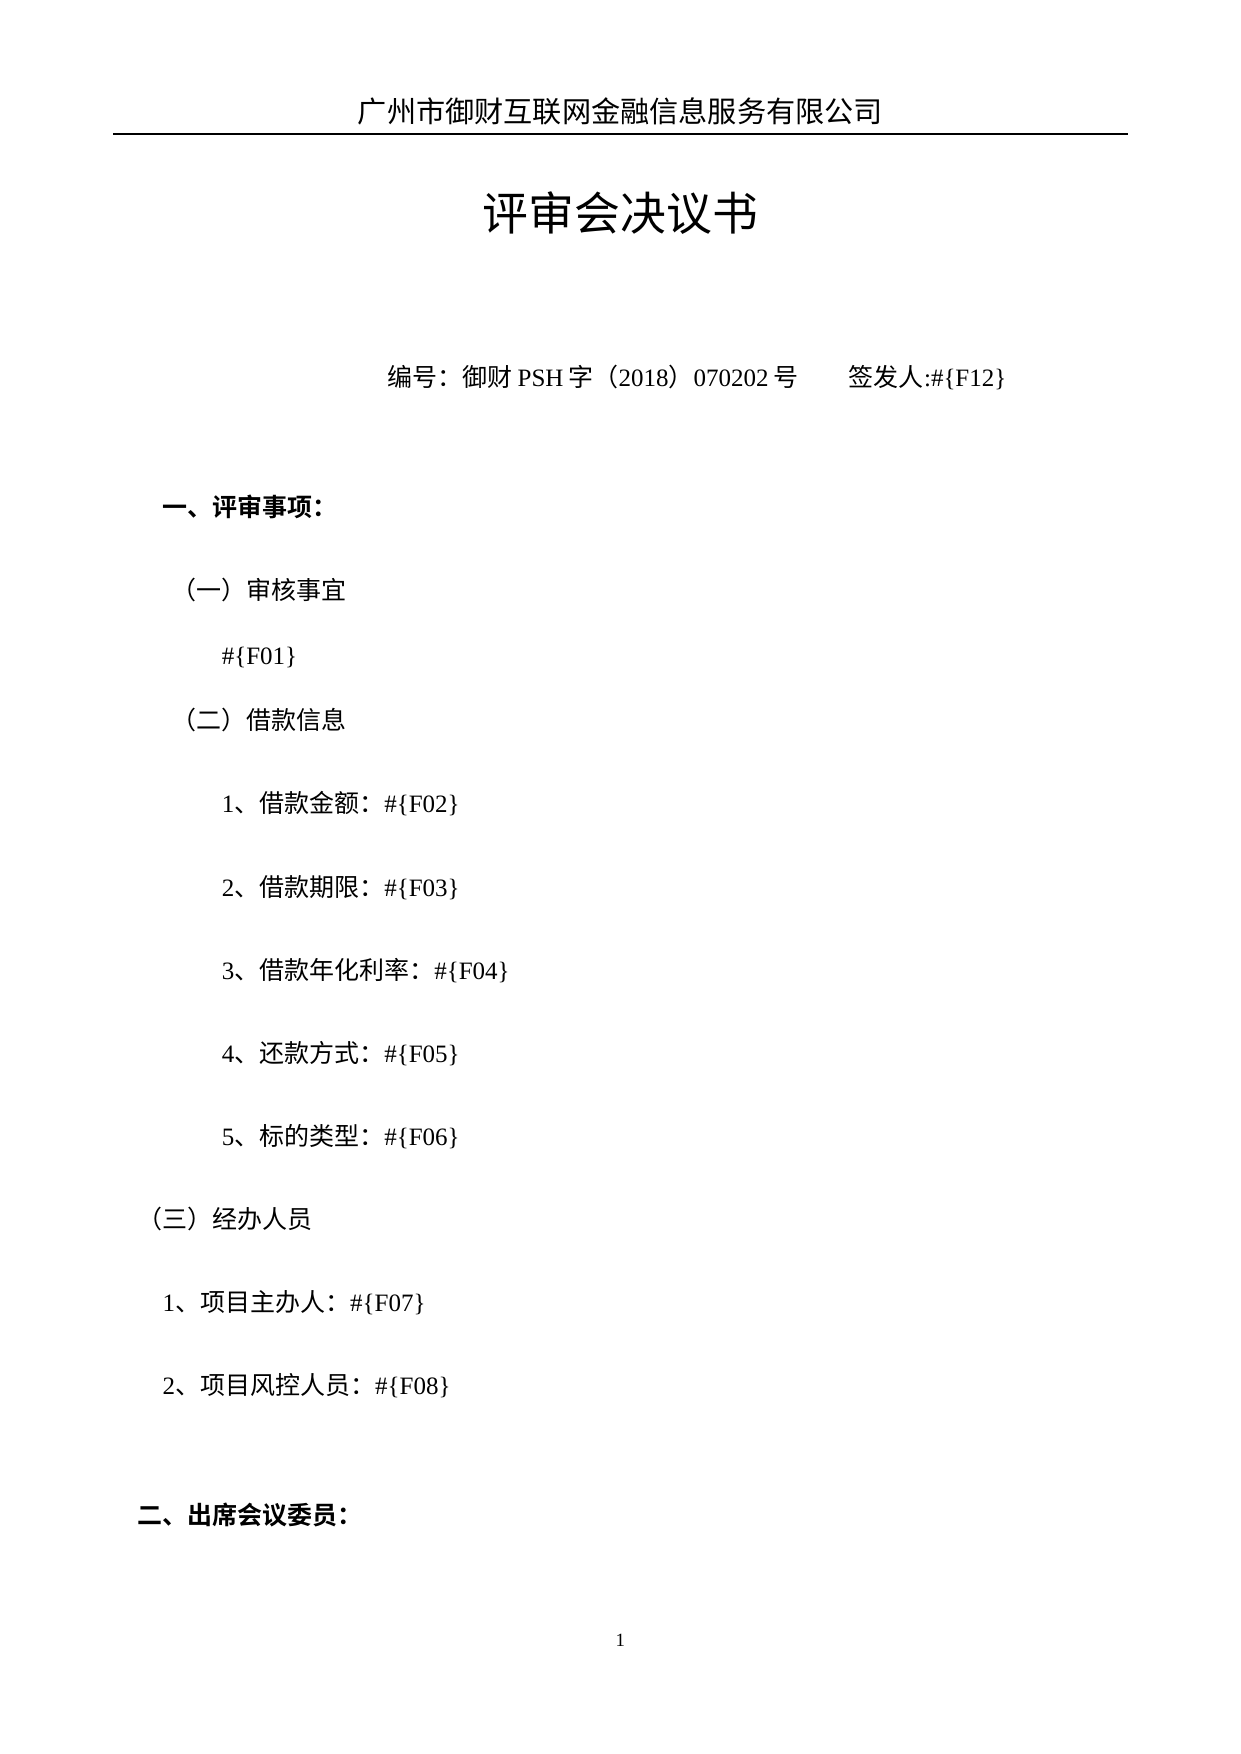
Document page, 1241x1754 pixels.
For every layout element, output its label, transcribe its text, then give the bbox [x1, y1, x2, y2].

text （三）经办人员 [112, 1185, 1128, 1250]
text 3、借款年化利率：#{F04} [172, 936, 1128, 1001]
text 编号：御财PSH字（2018）070202号 签发人:#{F12} [112, 343, 1128, 408]
text 2、借款期限：#{F03} [172, 853, 1128, 918]
text 一、评审事项： [162, 473, 1128, 538]
text #{F01} [172, 639, 1128, 672]
text 1、项目主办人：#{F07} [112, 1268, 1128, 1333]
text 二、出席会议委员： [112, 1481, 1128, 1546]
text 1、借款金额：#{F02} [172, 769, 1128, 834]
text （一）审核事宜 [172, 556, 1128, 621]
text 2、项目风控人员：#{F08} [112, 1351, 1128, 1416]
text （二）借款信息 [172, 686, 1128, 751]
text 评审会决议书 [112, 162, 1128, 259]
text 4、还款方式：#{F05} [172, 1019, 1128, 1084]
text 5、标的类型：#{F06} [172, 1102, 1128, 1167]
